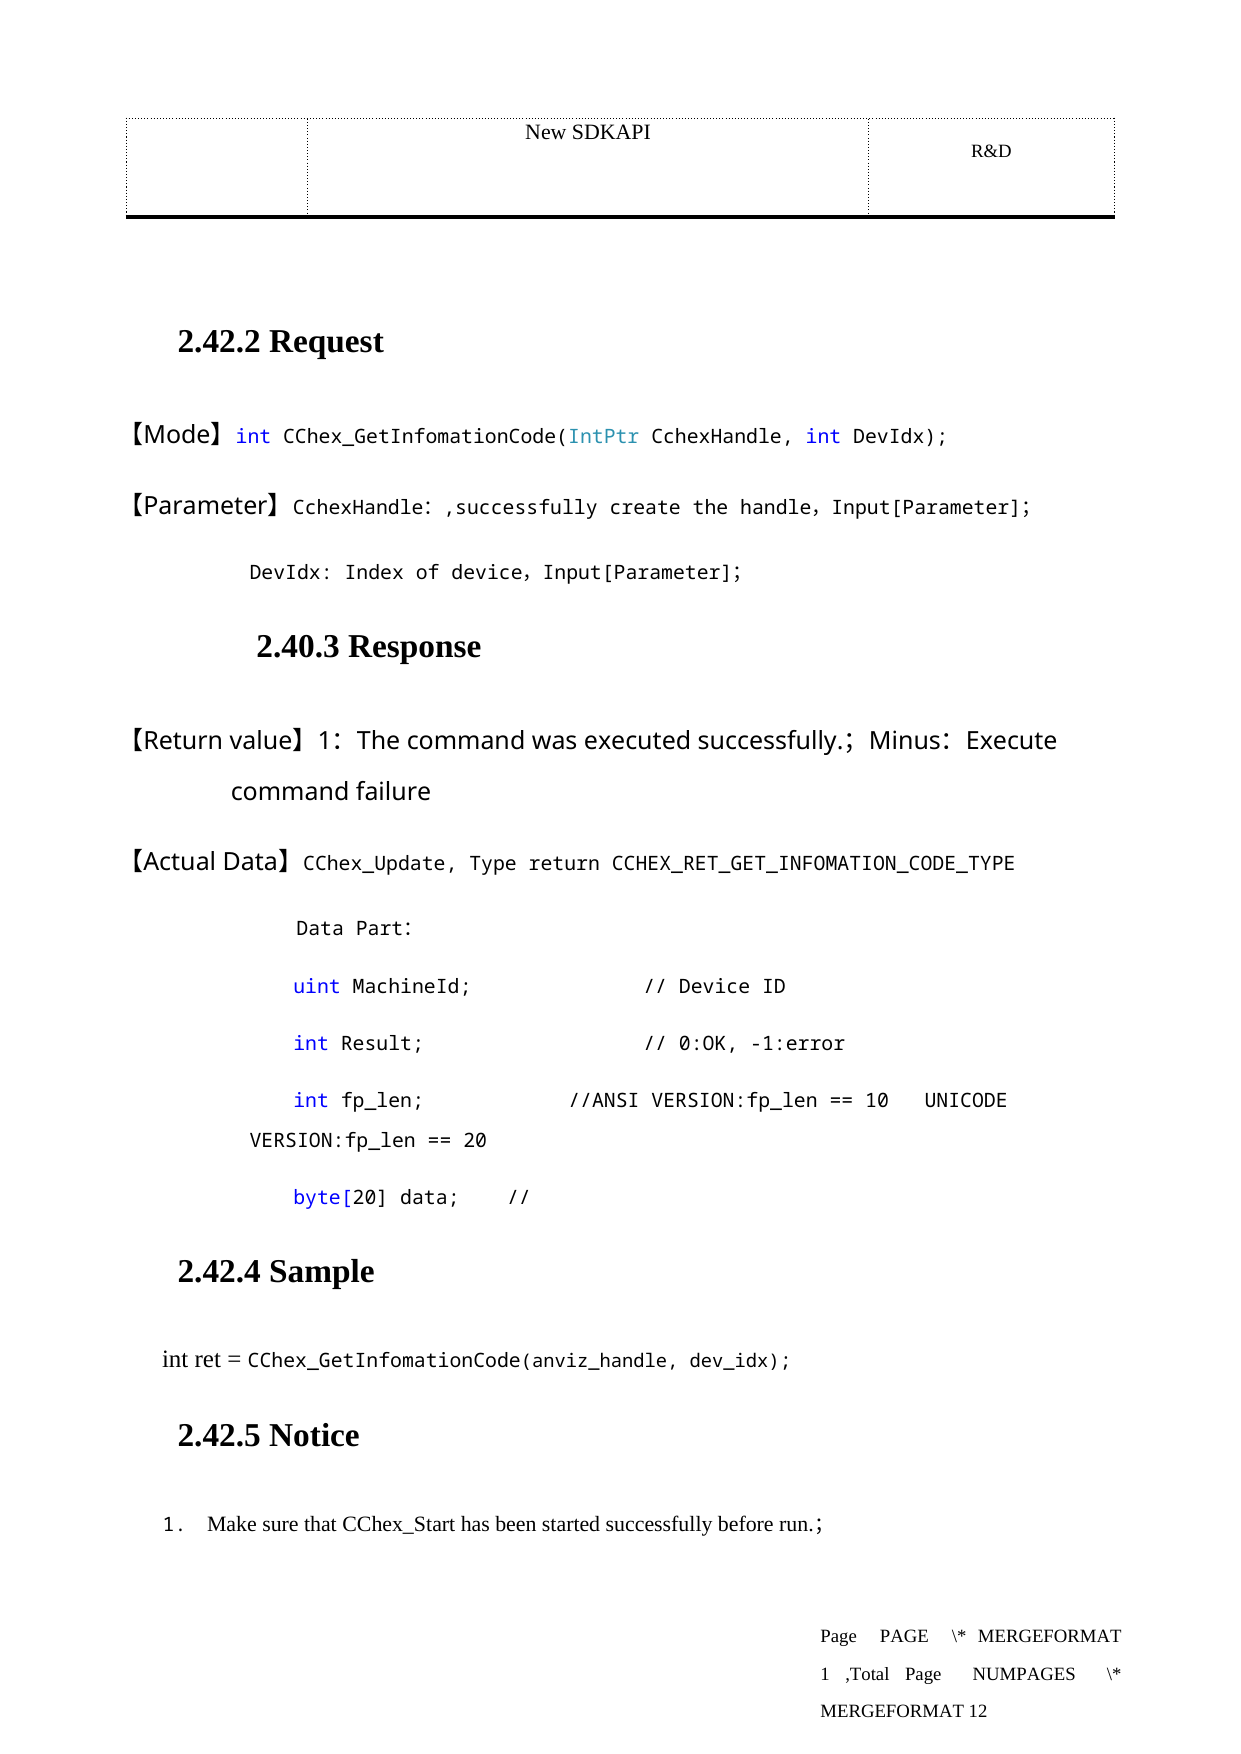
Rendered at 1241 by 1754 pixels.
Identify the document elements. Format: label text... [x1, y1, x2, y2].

text 【Parameter】CchexHandle：,successfully create the handle，Input[Parameter]； [118, 486, 1122, 522]
text int fp_len; //ANSI VERSION:fp_len == 10 UNICODE VERSION:fp_len == 20 [249, 1086, 1122, 1153]
text int Result; // 0:OK, -1:error [249, 1029, 1122, 1056]
subtitle 2.42.2 Request [148, 321, 1122, 359]
text 【Return value】1：The command was executed successfully.；Minus：Execute command failure [118, 720, 1122, 807]
subtitle 2.42.4 Sample [148, 1251, 1122, 1289]
text Data Part： [118, 912, 1122, 941]
list Make sure that CChex_Start has been started successfully before run.； [118, 1508, 1122, 1537]
subtitle 2.40.3 Response [223, 627, 1122, 665]
text int ret = CChex_GetInfomationCode(anviz_handle, dev_idx); [118, 1344, 1122, 1373]
text 【Actual Data】CChex_Update, Type return CCHEX_RET_GET_INFOMATION_CODE_TYPE [118, 841, 1122, 877]
text 【Mode】int CChex_GetInfomationCode(IntPtr CchexHandle, int DevIdx); [118, 414, 1122, 451]
subtitle 2.42.5 Notice [148, 1415, 1122, 1453]
text byte[20] data; // [249, 1183, 1122, 1211]
text DevIdx: Index of device，Input[Parameter]； [206, 557, 1122, 585]
text uint MachineId; // Device ID [249, 972, 1122, 999]
